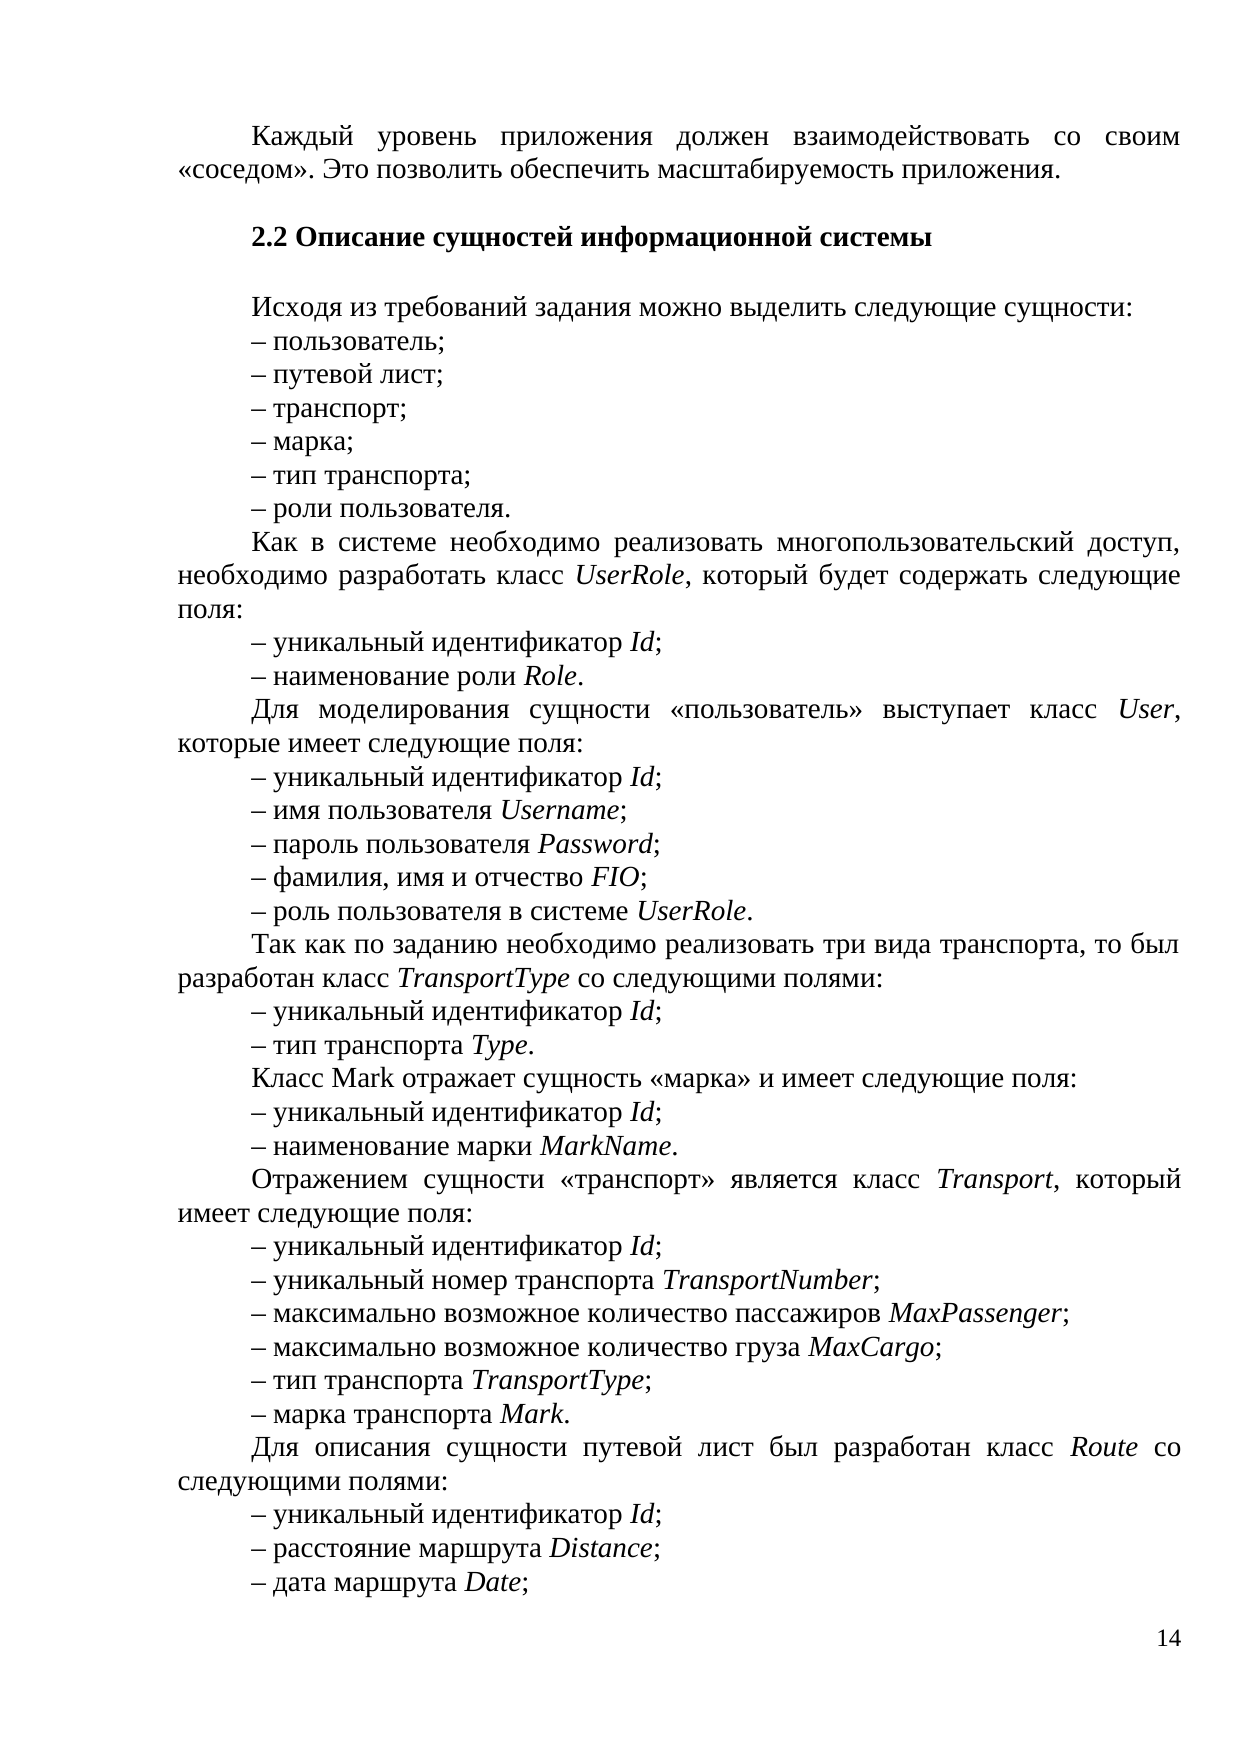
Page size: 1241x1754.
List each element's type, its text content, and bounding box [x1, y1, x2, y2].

text Как в системе необходимо реализовать многопользовательский доступ, необходимо разработать класс UserRole, который будет содержать следующие поля: [177, 524, 1181, 624]
text – максимально возможное количество пассажиров MaxPassenger; [177, 1295, 1181, 1329]
text – тип транспорта Type. [177, 1027, 1181, 1061]
text – максимально возможное количество груза MaxCargo; [177, 1329, 1181, 1362]
text – уникальный идентификатор Id; [177, 759, 1181, 792]
text Для моделирования сущности «пользователь» выступает класс User, которые имеет следующие поля: [177, 692, 1181, 759]
text Отражением сущности «транспорт» является класс Transport, который имеет следующие поля: [177, 1161, 1181, 1228]
text – роли пользователя. [177, 490, 1181, 524]
text – путевой лист; [177, 356, 1181, 390]
text Каждый уровень приложения должен взаимодействовать со своим «соседом». Это позволить обеспечить масштабируемость приложения. [177, 118, 1181, 185]
text – уникальный идентификатор Id; [177, 1228, 1181, 1262]
text – тип транспорта TransportType; [177, 1362, 1181, 1396]
text – марка транспорта Mark. [177, 1396, 1181, 1429]
text – уникальный номер транспорта TransportNumber; [177, 1262, 1181, 1295]
text – пароль пользователя Password; [177, 826, 1181, 859]
text Так как по заданию необходимо реализовать три вида транспорта, то был разработан класс TransportType со следующими полями: [177, 926, 1181, 993]
text – уникальный идентификатор Id; [177, 993, 1181, 1027]
text – марка; [177, 423, 1181, 457]
text – уникальный идентификатор Id; [177, 1497, 1181, 1530]
subtitle 2.2 Описание сущностей информационной системы [177, 219, 1181, 252]
text – дата маршрута Date; [177, 1564, 1181, 1597]
text – пользователь; [177, 323, 1181, 356]
text – расстояние маршрута Distance; [177, 1530, 1181, 1564]
text – наименование роли Role. [177, 658, 1181, 692]
text – роль пользователя в системе UserRole. [177, 893, 1181, 926]
text – уникальный идентификатор Id; [177, 624, 1181, 658]
text Класс Mark отражает сущность «марка» и имеет следующие поля: [177, 1061, 1181, 1094]
text Исходя из требований задания можно выделить следующие сущности: [177, 289, 1181, 323]
text – тип транспорта; [177, 457, 1181, 490]
text – наименование марки MarkName. [177, 1128, 1181, 1161]
text Для описания сущности путевой лист был разработан класс Route со следующими полями: [177, 1429, 1181, 1497]
text – фамилия, имя и отчество FIO; [177, 859, 1181, 893]
text – имя пользователя Username; [177, 792, 1181, 826]
text – уникальный идентификатор Id; [177, 1094, 1181, 1128]
text – транспорт; [177, 390, 1181, 423]
